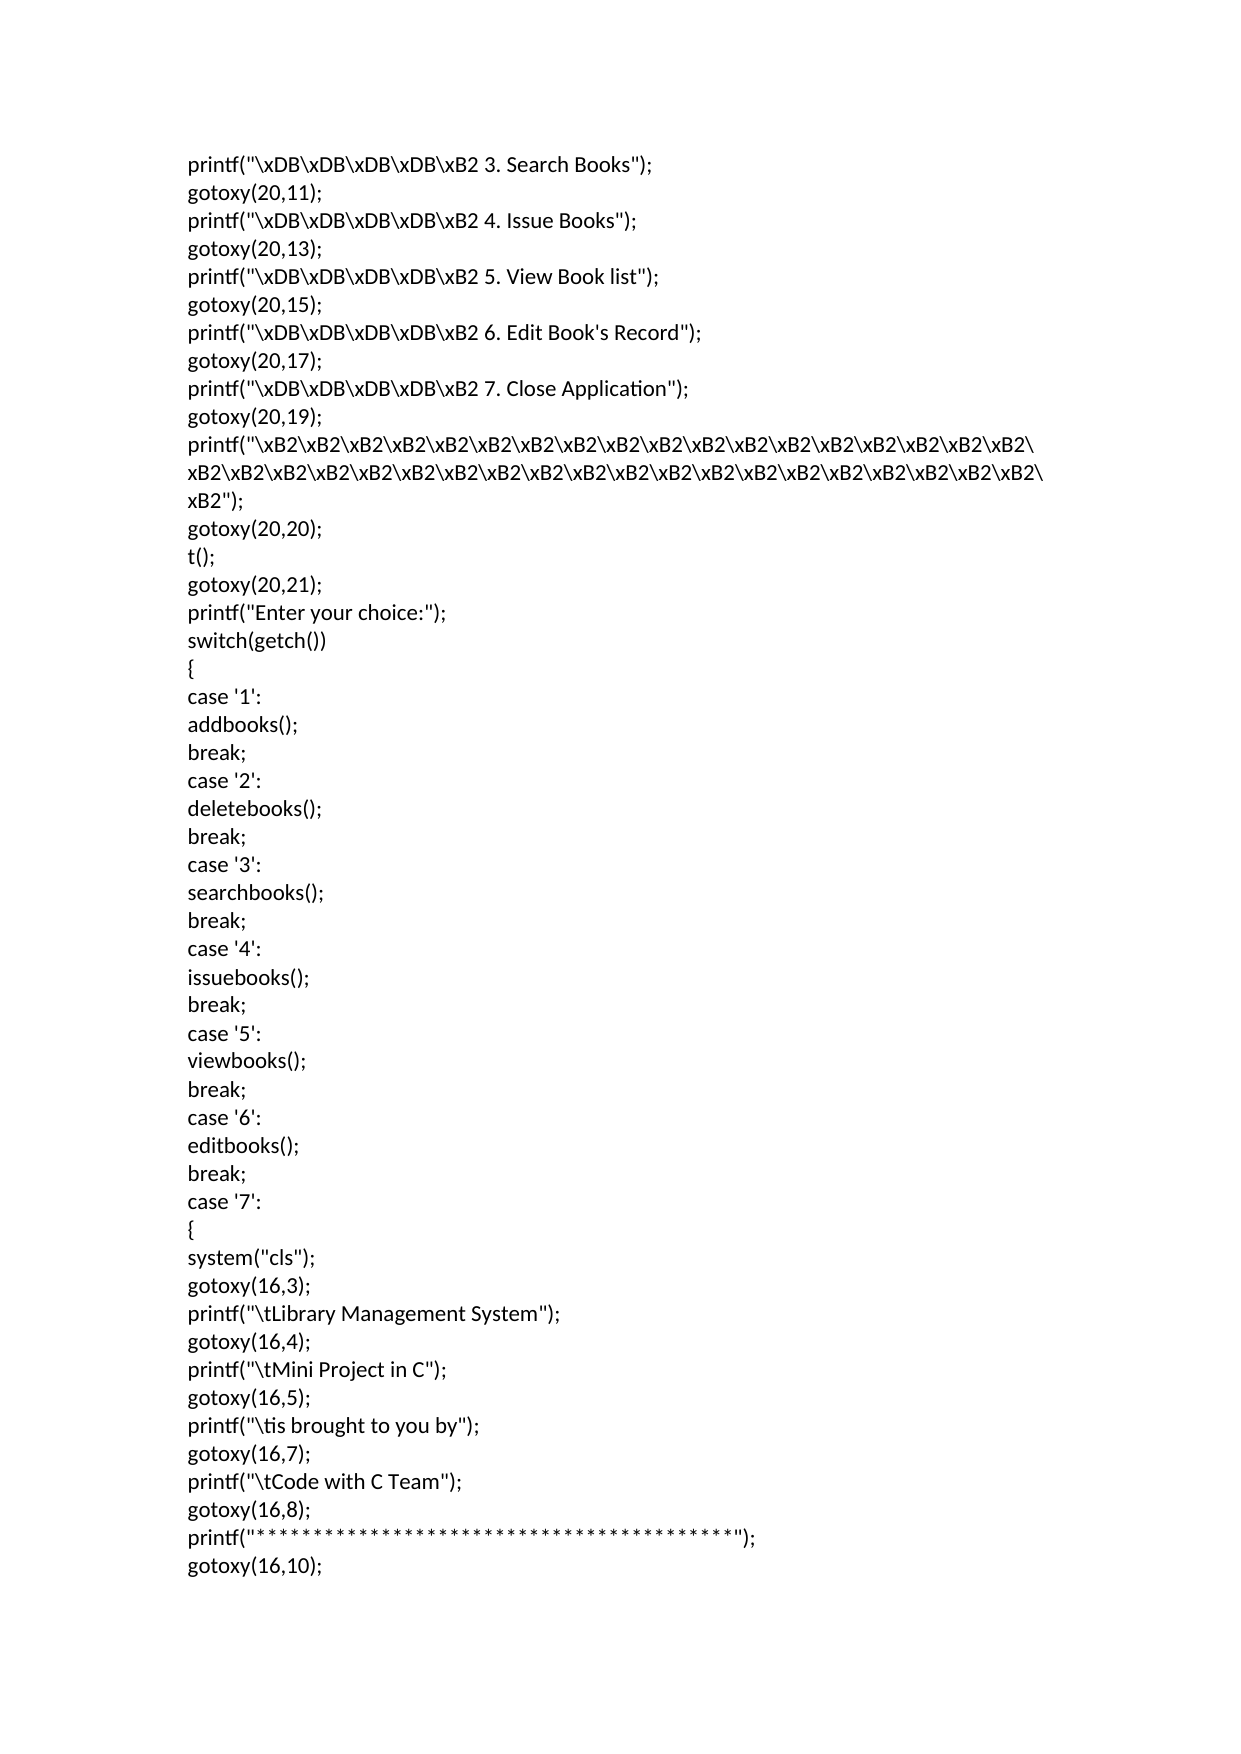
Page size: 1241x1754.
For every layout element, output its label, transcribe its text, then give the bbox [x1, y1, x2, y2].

text printf("Enter your choice:"); [187, 598, 1053, 626]
text addbooks(); [187, 710, 1053, 738]
text printf("\xDB\xDB\xDB\xDB\xB2 6. Edit Book's Record"); [187, 318, 1053, 346]
text case '5': [187, 1019, 1053, 1047]
text printf("\xDB\xDB\xDB\xDB\xB2 7. Close Application"); [187, 374, 1053, 402]
text case '6': [187, 1103, 1053, 1131]
text viewbooks(); [187, 1047, 1053, 1075]
text printf("\xB2\xB2\xB2\xB2\xB2\xB2\xB2\xB2\xB2\xB2\xB2\xB2\xB2\xB2\xB2\xB2\xB2\xB2\xB2\xB2\xB2\xB2\xB2\xB2\xB2\xB2\xB2\xB2\xB2\xB2\xB2\xB2\xB2\xB2\xB2\xB2\xB2\xB2\xB2"); [187, 430, 1053, 514]
text gotoxy(20,21); [187, 570, 1053, 598]
text gotoxy(16,4); [187, 1327, 1053, 1355]
text system("cls"); [187, 1243, 1053, 1271]
text break; [187, 822, 1053, 851]
text printf("\tLibrary Management System"); [187, 1299, 1053, 1327]
text break; [187, 738, 1053, 766]
text gotoxy(20,19); [187, 402, 1053, 430]
text break; [187, 907, 1053, 934]
text printf("\xDB\xDB\xDB\xDB\xB2 3. Search Books"); [187, 150, 1053, 178]
text gotoxy(20,11); [187, 178, 1053, 206]
text printf("\xDB\xDB\xDB\xDB\xB2 4. Issue Books"); [187, 206, 1053, 234]
text printf("\tis brought to you by"); [187, 1411, 1053, 1439]
text t(); [187, 542, 1053, 570]
text gotoxy(20,17); [187, 346, 1053, 374]
text issuebooks(); [187, 963, 1053, 991]
text gotoxy(16,3); [187, 1271, 1053, 1299]
text switch(getch()) [187, 626, 1053, 654]
text break; [187, 991, 1053, 1019]
text gotoxy(16,7); [187, 1439, 1053, 1467]
text gotoxy(20,20); [187, 514, 1053, 542]
text deletebooks(); [187, 794, 1053, 822]
text case '1': [187, 682, 1053, 710]
text gotoxy(20,15); [187, 290, 1053, 318]
text printf("******************************************"); [187, 1523, 1053, 1551]
text case '7': [187, 1187, 1053, 1215]
text gotoxy(16,10); [187, 1551, 1053, 1579]
text case '4': [187, 934, 1053, 963]
text break; [187, 1075, 1053, 1103]
text { [187, 1215, 1053, 1243]
text gotoxy(20,13); [187, 234, 1053, 262]
text { [187, 654, 1053, 682]
text case '3': [187, 851, 1053, 878]
text printf("\xDB\xDB\xDB\xDB\xB2 5. View Book list"); [187, 262, 1053, 290]
text editbooks(); [187, 1131, 1053, 1159]
text case '2': [187, 766, 1053, 794]
text searchbooks(); [187, 878, 1053, 907]
text gotoxy(16,5); [187, 1383, 1053, 1411]
text gotoxy(16,8); [187, 1495, 1053, 1523]
text printf("\tMini Project in C"); [187, 1355, 1053, 1383]
text printf("\tCode with C Team"); [187, 1467, 1053, 1495]
text break; [187, 1159, 1053, 1187]
